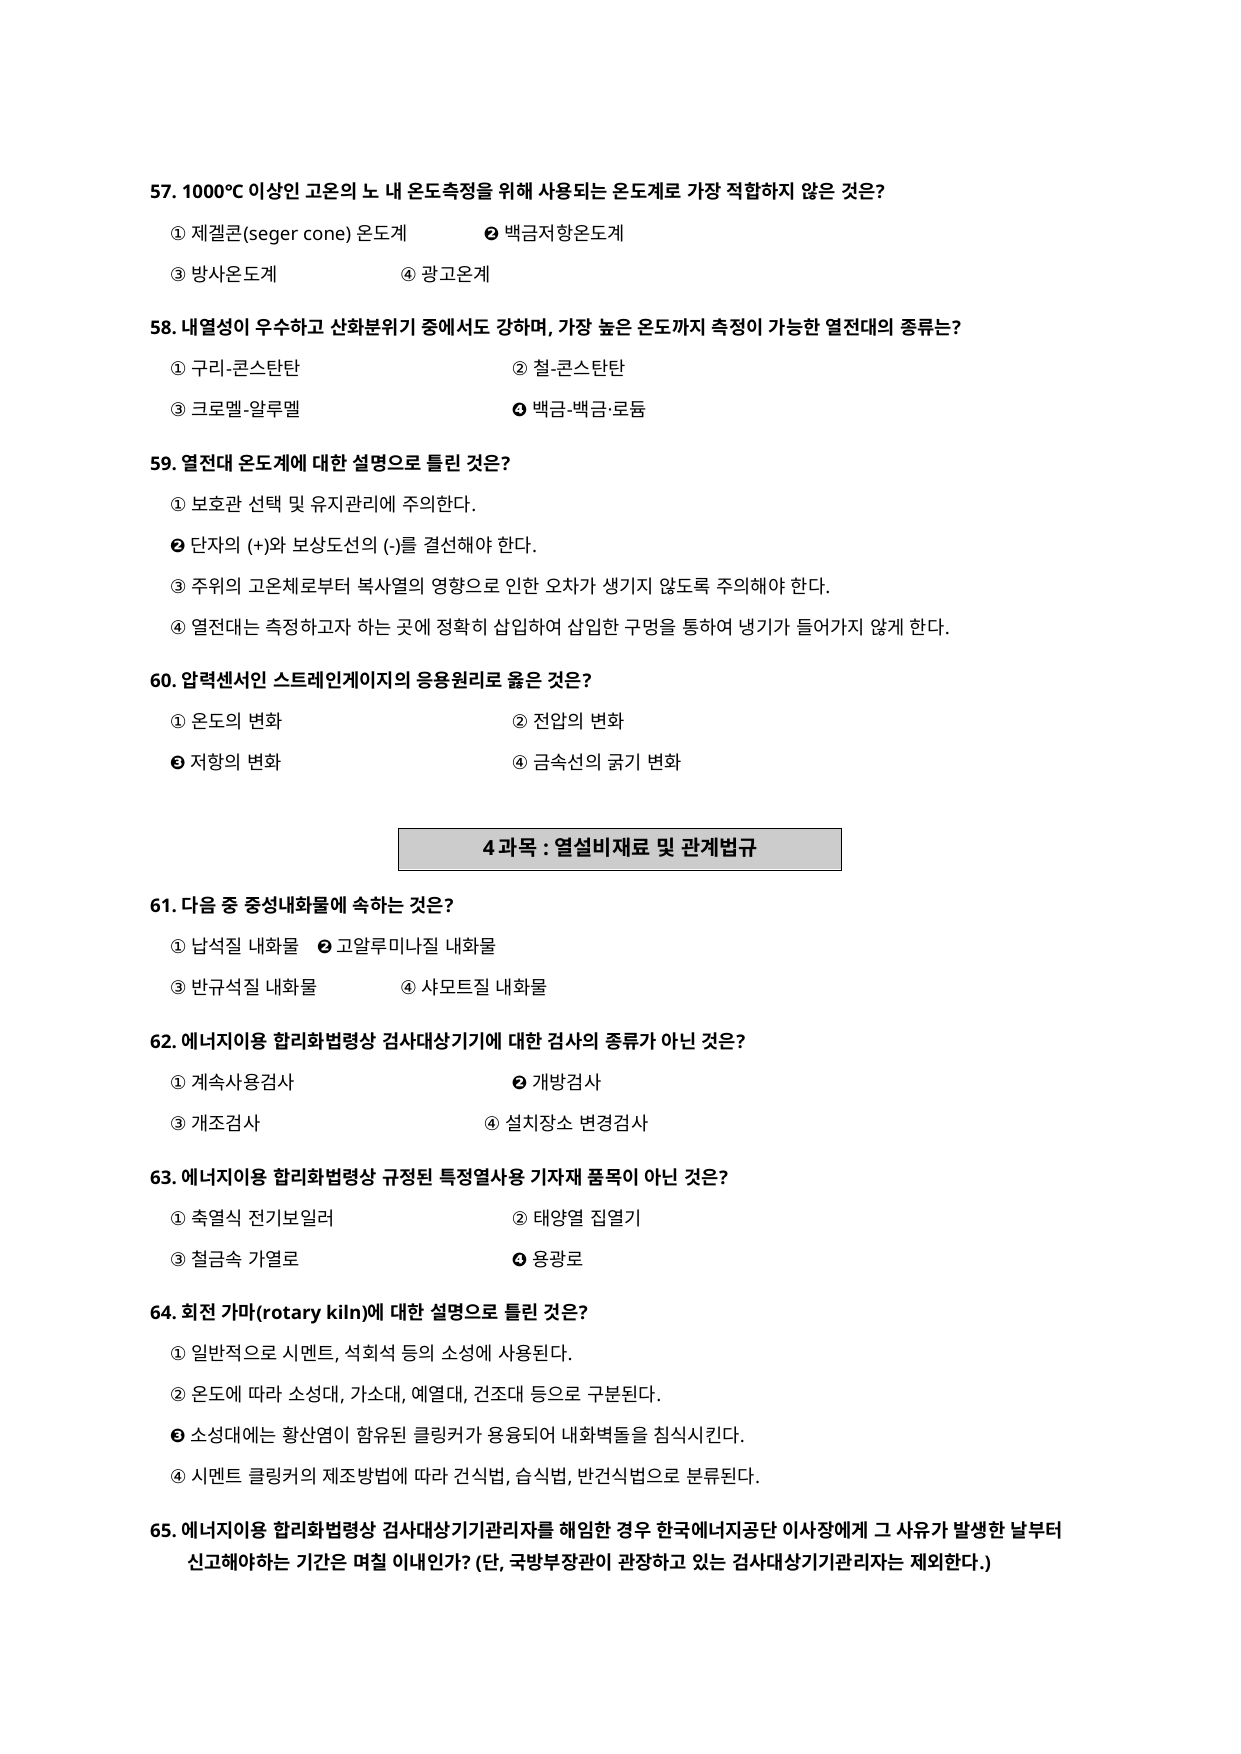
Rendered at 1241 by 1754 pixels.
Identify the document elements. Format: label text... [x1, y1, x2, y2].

text 60. 압력센서인 스트레인게이지의 응용원리로 옳은 것은? [150, 666, 1090, 693]
text ④ 열전대는 측정하고자 하는 곳에 정확히 삽입하여 삽입한 구멍을 통하여 냉기가 들어가지 않게 한다. [150, 612, 1090, 639]
text 57. 1000℃ 이상인 고온의 노 내 온도측정을 위해 사용되는 온도계로 가장 적합하지 않은 것은? [150, 177, 1090, 204]
text ③ 크로멜-알루멜 ❹ 백금-백금·로듐 [150, 395, 1090, 422]
text ❸ 저항의 변화 ④ 금속선의 굵기 변화 [150, 748, 1090, 775]
text 59. 열전대 온도계에 대한 설명으로 틀린 것은? [150, 449, 1090, 476]
text ❸ 소성대에는 황산염이 함유된 클링커가 용융되어 내화벽돌을 침식시킨다. [150, 1421, 1090, 1448]
text 64. 회전 가마(rotary kiln)에 대한 설명으로 틀린 것은? [150, 1298, 1090, 1325]
text ① 계속사용검사 ❷ 개방검사 [150, 1067, 1090, 1095]
text 62. 에너지이용 합리화법령상 검사대상기기에 대한 검사의 종류가 아닌 것은? [150, 1027, 1090, 1054]
text ③ 개조검사 ④ 설치장소 변경검사 [150, 1109, 1090, 1136]
text ③ 방사온도계 ④ 광고온계 [150, 259, 1090, 286]
text ① 축열식 전기보일러 ② 태양열 집열기 [150, 1203, 1090, 1230]
text ① 제겔콘(seger cone) 온도계 ❷ 백금저항온도계 [150, 218, 1090, 245]
text ① 일반적으로 시멘트, 석회석 등의 소성에 사용된다. [150, 1339, 1090, 1366]
text ① 납석질 내화물 ❷고알루미나질 내화물 [150, 932, 1090, 959]
text ① 구리-콘스탄탄 ② 철-콘스탄탄 [150, 354, 1090, 381]
text ③ 반규석질 내화물 ④ 샤모트질 내화물 [150, 973, 1090, 1000]
text 63. 에너지이용 합리화법령상 규정된 특정열사용 기자재 품목이 아닌 것은? [150, 1162, 1090, 1189]
text ① 보호관 선택 및 유지관리에 주의한다. [150, 489, 1090, 517]
text ③ 철금속 가열로 ❹ 용광로 [150, 1244, 1090, 1272]
text ② 온도에 따라 소성대, 가소대, 예열대, 건조대 등으로 구분된다. [150, 1380, 1090, 1407]
text 58. 내열성이 우수하고 산화분위기 중에서도 강하며, 가장 높은 온도까지 측정이 가능한 열전대의 종류는? [150, 313, 1090, 340]
text ④ 시멘트 클링커의 제조방법에 따라 건식법, 습식법, 반건식법으로 분류된다. [150, 1462, 1090, 1489]
text 65. 에너지이용 합리화법령상 검사대상기기관리자를 해임한 경우 한국에너지공단 이사장에게 그 사유가 발생한 날부터 신고해야하는 기간은 며칠 이내인가? (단, 국방부장관이 관장하고 있는 검사대상기기관리자는 제외한다.) [150, 1515, 1090, 1575]
text ③ 주위의 고온체로부터 복사열의 영향으로 인한 오차가 생기지 않도록 주의해야 한다. [150, 571, 1090, 599]
text ① 온도의 변화 ② 전압의 변화 [150, 707, 1090, 734]
text ❷ 단자의 (+)와 보상도선의 (-)를 결선해야 한다. [150, 531, 1090, 558]
text 61. 다음 중 중성내화물에 속하는 것은? [150, 891, 1090, 918]
table_header 4과목 : 열설비재료 및 관계법규 [399, 829, 841, 869]
